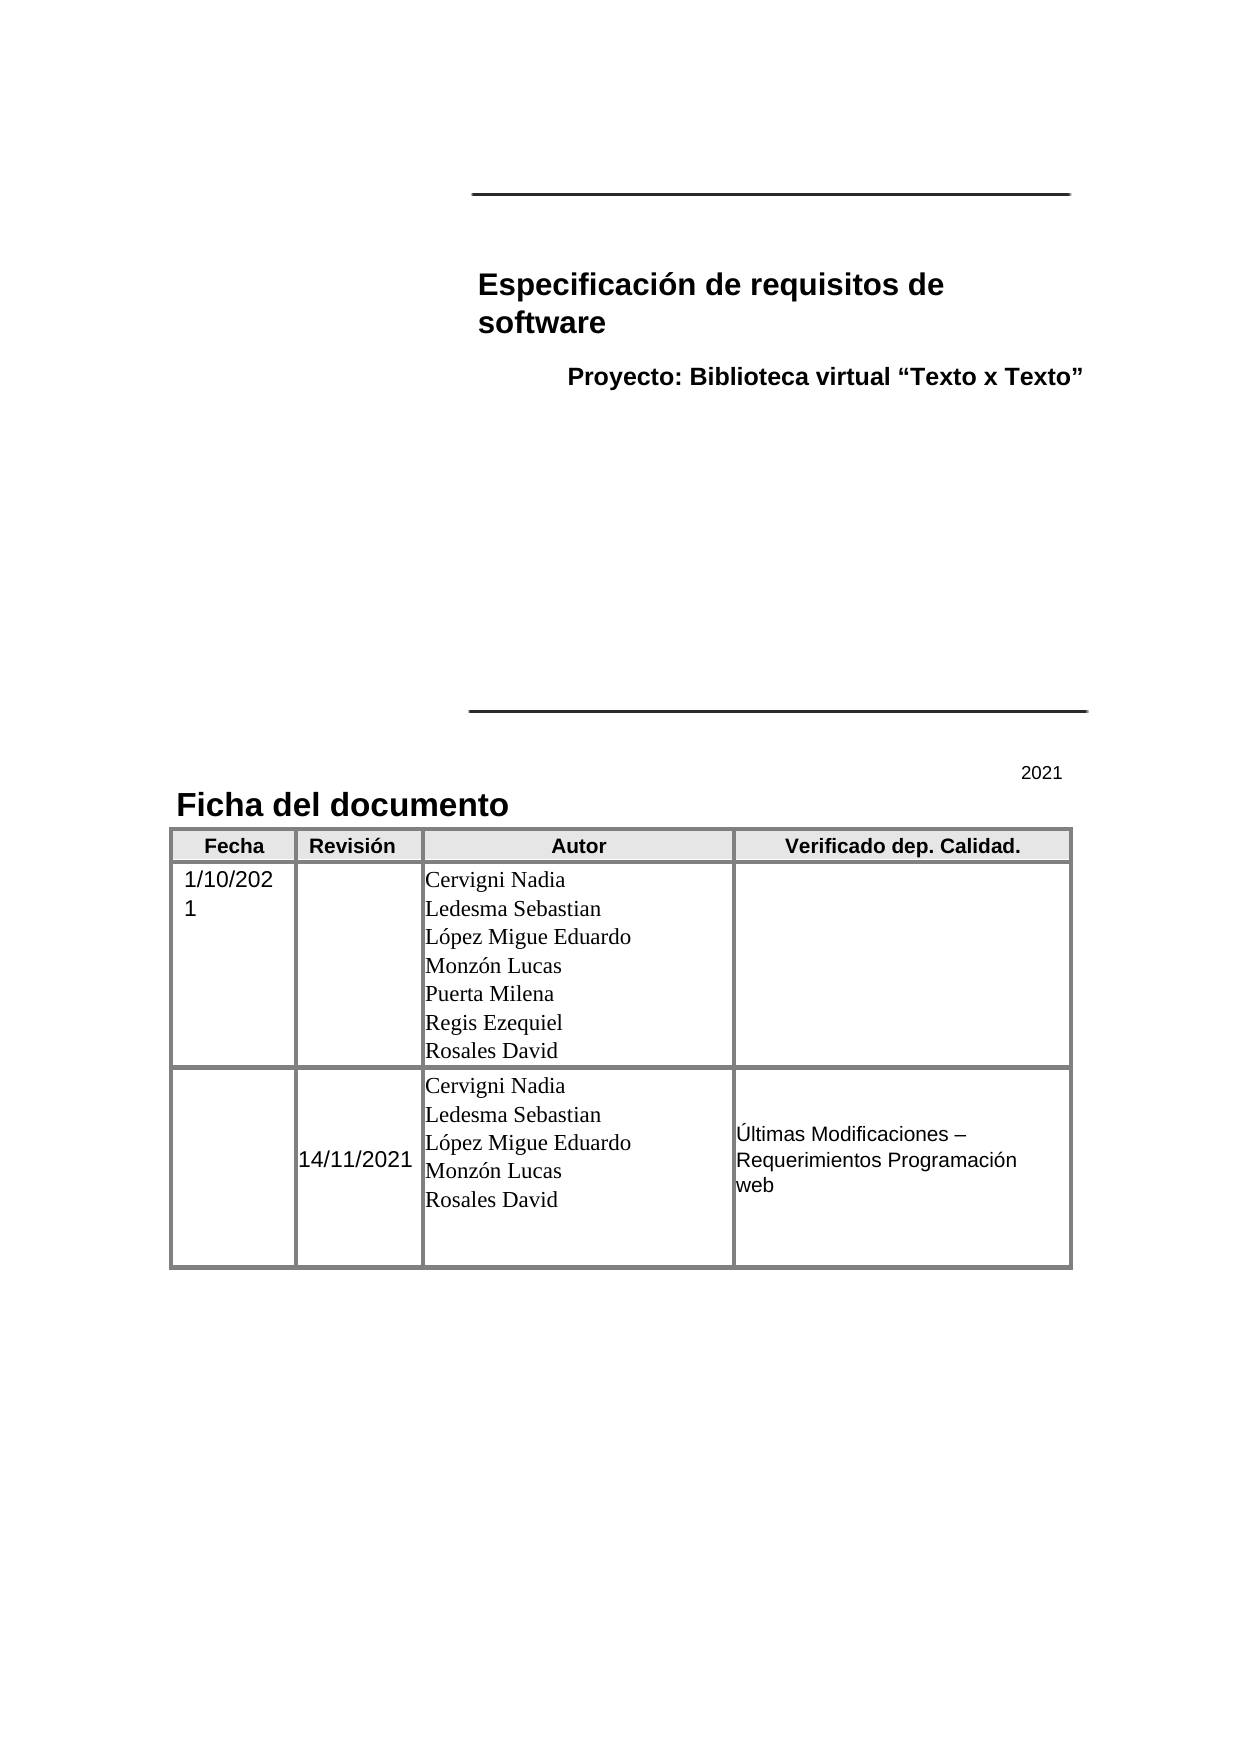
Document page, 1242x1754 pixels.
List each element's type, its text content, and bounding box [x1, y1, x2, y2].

table_cell Últimas Modificaciones – Requerimientos Programación web [736, 1070, 1069, 1265]
table_header Fecha [173, 831, 294, 859]
text Especificación de requisitos de software [478, 266, 1073, 339]
subtitle Ficha del documento [176, 785, 1068, 823]
table_cell [736, 864, 1069, 1065]
table_header Verificado dep. Calidad. [736, 831, 1069, 859]
table_header Revisión [298, 831, 421, 859]
text Proyecto: Biblioteca virtual “Texto x Texto” [178, 362, 1084, 391]
table_cell Cervigni Nadia Ledesma Sebastian López Migue Eduardo Monzón Lucas Rosales David [425, 1070, 732, 1265]
table_header Autor [425, 831, 732, 859]
table_cell 14/11/2021 [298, 1070, 421, 1265]
table_cell [173, 1070, 294, 1265]
text 2021 [178, 761, 1062, 783]
table_cell 1/10/2021 [173, 864, 294, 1065]
table_cell Cervigni Nadia Ledesma Sebastian López Migue Eduardo Monzón Lucas Puerta Milena Regis Ezequiel Rosales David [425, 864, 732, 1065]
table_cell [298, 864, 421, 1065]
